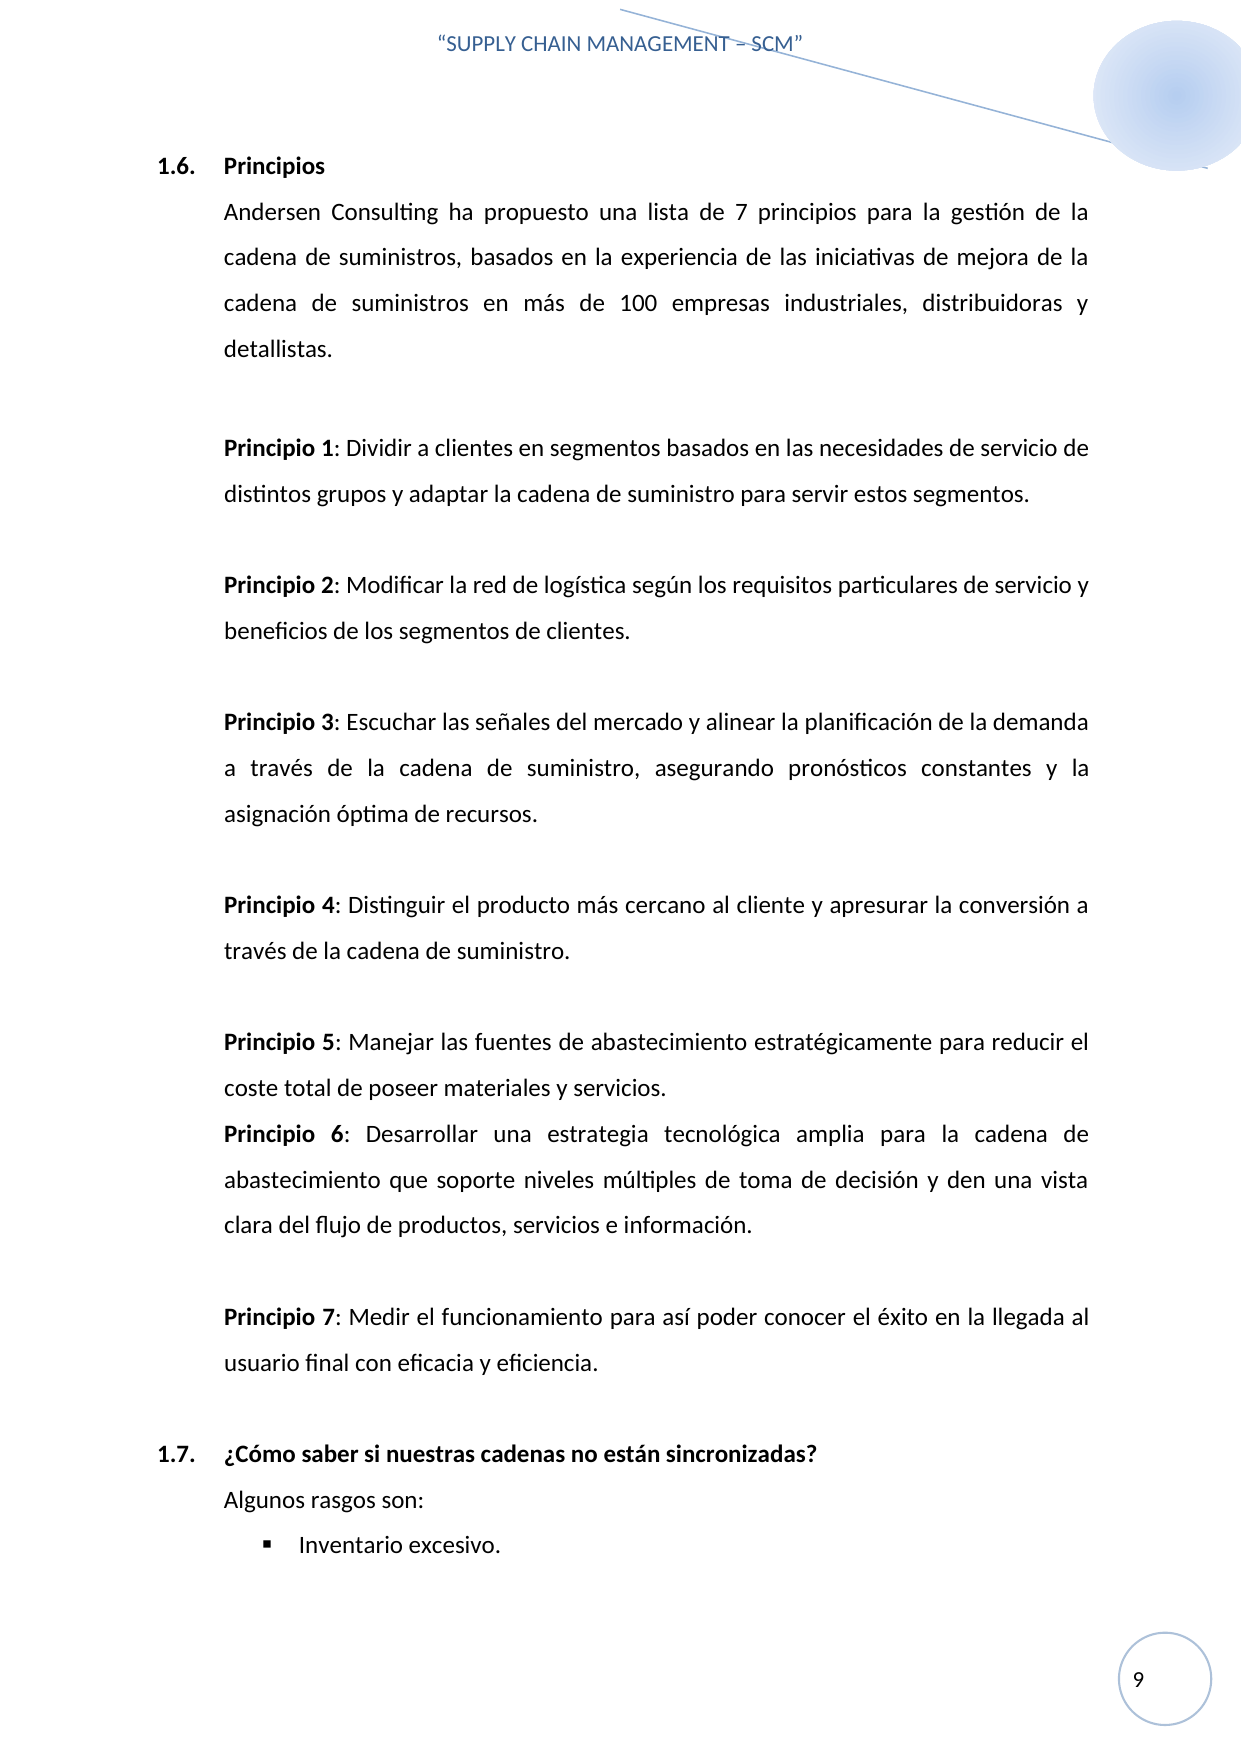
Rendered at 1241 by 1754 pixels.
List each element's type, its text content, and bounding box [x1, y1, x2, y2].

list Principio 6: Desarrollar una estrategia tecnológica amplia para la cadena de abastecimiento que soporte niveles múltiples de toma de decisión y den una vista clara del flujo de productos, servicios e información. [224, 1118, 1090, 1240]
list Andersen Consulting ha propuesto una lista de 7 principios para la gestión de la cadena de suministros, basados en la experiencia de las iniciativas de mejora de la cadena de suministros en más de 100 empresas industriales, distribuidoras y detallistas. [224, 196, 1090, 363]
list Principio 4: Distinguir el producto más cercano al cliente y apresurar la conversión a través de la cadena de suministro. [224, 844, 1090, 966]
list Principio 3: Escuchar las señales del mercado y alinear la planificación de la demanda a través de la cadena de suministro, asegurando pronósticos constantes y la asignación óptima de recursos. [224, 661, 1090, 828]
list Principio 2: Modificar la red de logística según los requisitos particulares de servicio y beneficios de los segmentos de clientes. [224, 523, 1090, 646]
list Principio 7: Medir el funcionamiento para así poder conocer el éxito en la llegada al usuario final con eficacia y eficiencia. [224, 1255, 1090, 1377]
list ¿Cómo saber si nuestras cadenas no están sincronizadas? [157, 1438, 1090, 1469]
list Inventario excesivo. [261, 1529, 1090, 1560]
list Principios [157, 150, 1090, 181]
list Principio 1: Dividir a clientes en segmentos basados en las necesidades de servicio de distintos grupos y adaptar la cadena de suministro para servir estos segmentos. [224, 432, 1090, 508]
list Algunos rasgos son: [224, 1484, 1090, 1514]
list Principio 5: Manejar las fuentes de abastecimiento estratégicamente para reducir el coste total de poseer materiales y servicios. [224, 981, 1090, 1103]
